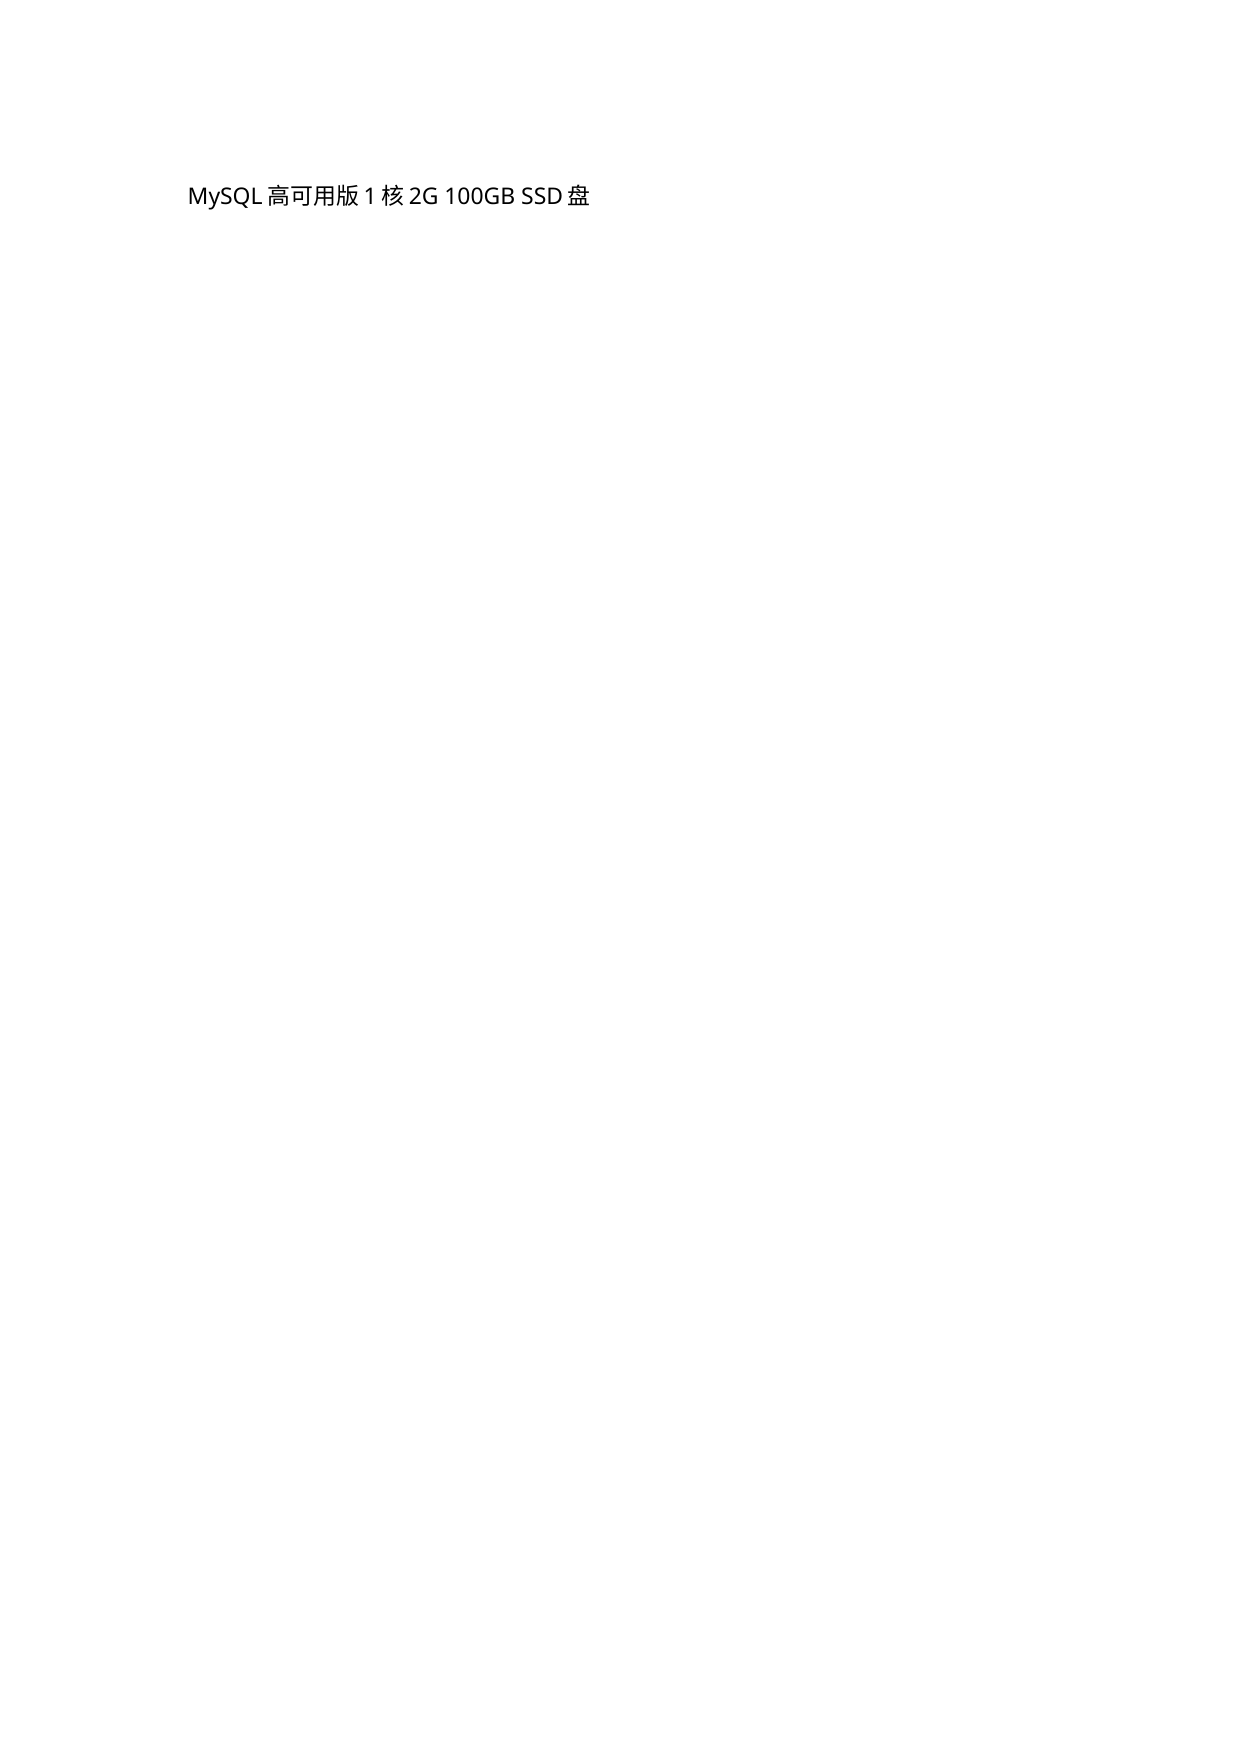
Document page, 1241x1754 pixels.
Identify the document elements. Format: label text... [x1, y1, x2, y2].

text MySQL高可用版1核2G 100GB SSD盘 [187, 162, 1053, 227]
